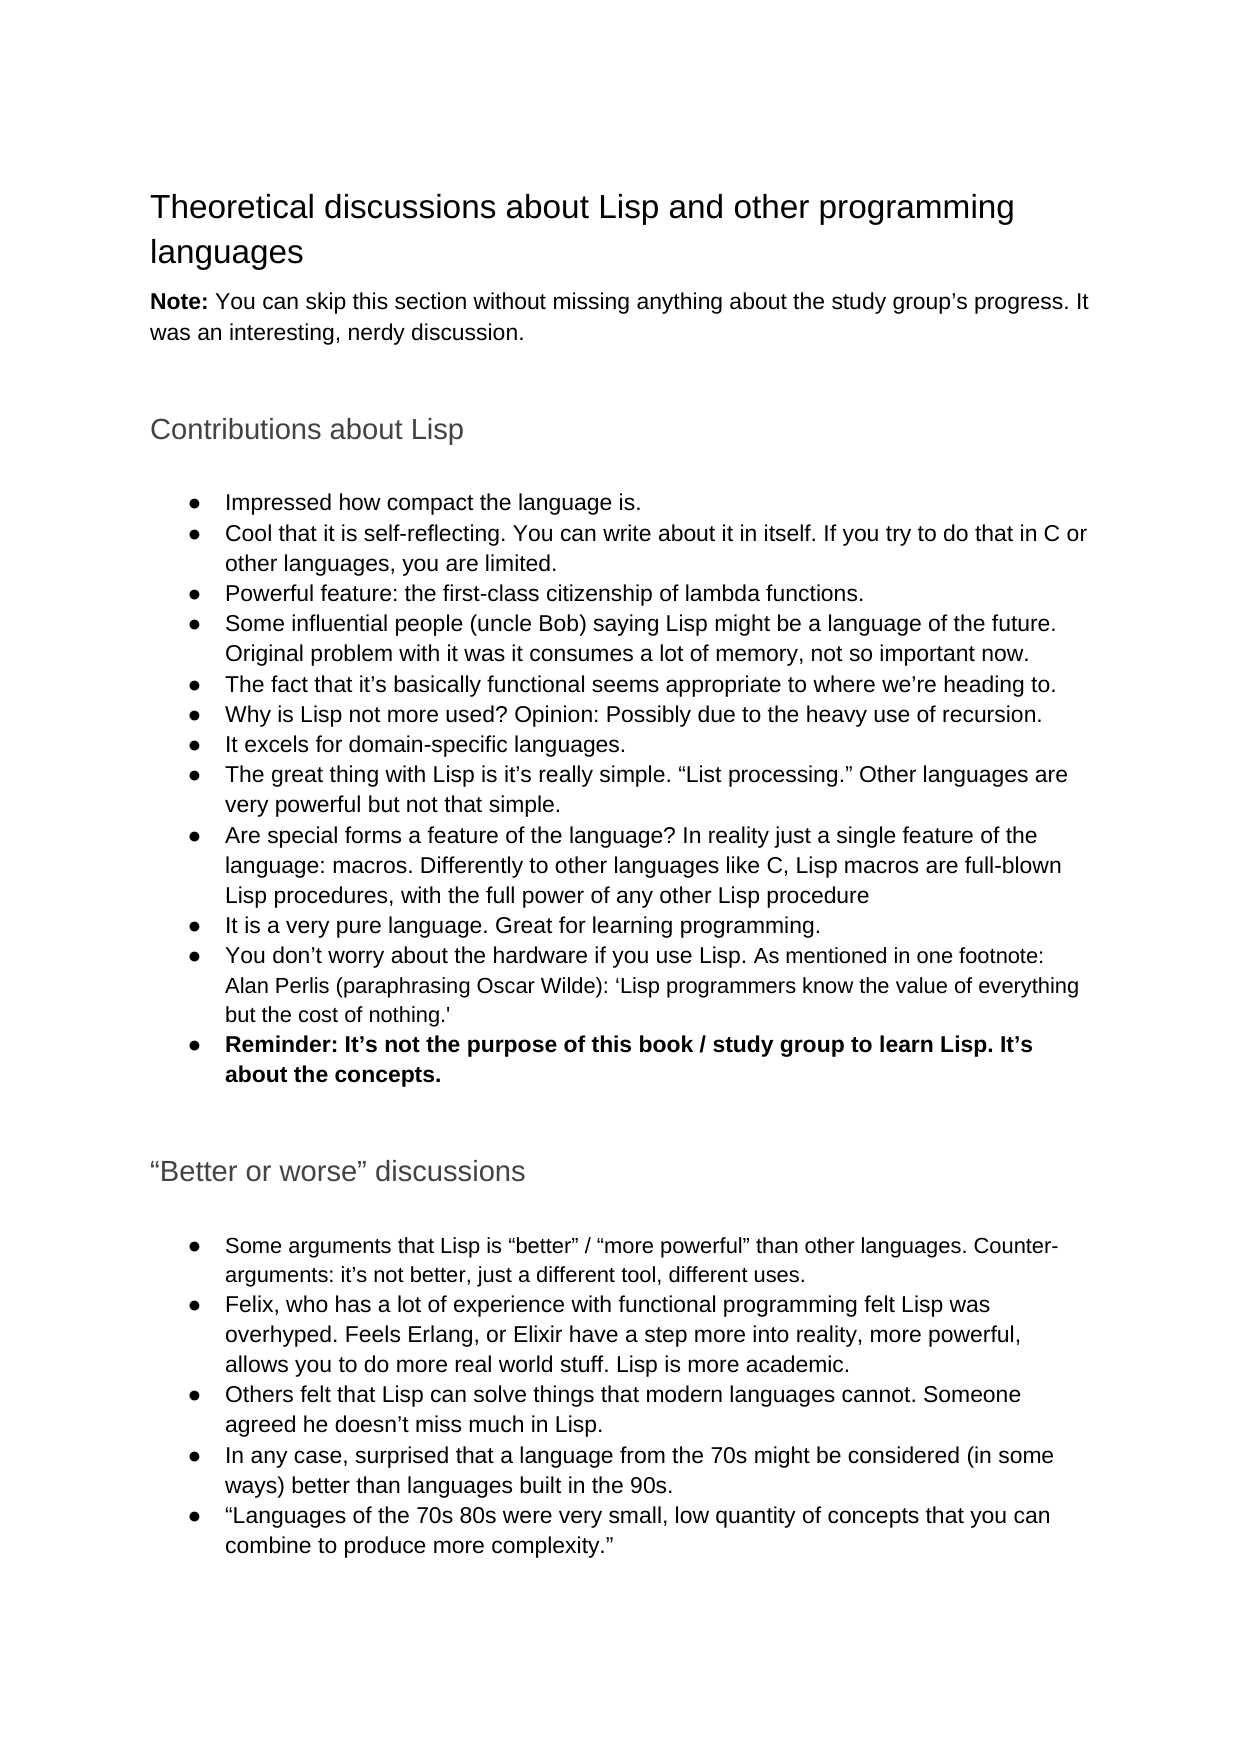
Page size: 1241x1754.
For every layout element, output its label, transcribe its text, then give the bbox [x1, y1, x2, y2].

list Cool that it is self-reflecting. You can write about it in itself. If you try to do that in C or other languages, you are limited. [187, 519, 1090, 576]
subtitle Contributions about Lisp [150, 412, 1090, 446]
list Why is Lisp not more used? Opinion: Possibly due to the heavy use of recursion. [187, 701, 1090, 727]
list Powerful feature: the first-class citizenship of lambda functions. [187, 580, 1090, 606]
list The fact that it’s basically functional seems appropriate to where we’re heading to. [187, 671, 1090, 697]
list It is a very pure language. Great for learning programming. [187, 912, 1090, 939]
list “Languages of the 70s 80s were very small, low quantity of concepts that you can combine to produce more complexity.” [187, 1502, 1090, 1559]
list You don’t worry about the hardware if you use Lisp. As mentioned in one footnote: Alan Perlis (paraphrasing Oscar Wilde): ‘Lisp programmers know the value of everything but the cost of nothing.' [187, 942, 1090, 1027]
list Others felt that Lisp can solve things that modern languages cannot. Someone agreed he doesn’t miss much in Lisp. [187, 1381, 1090, 1438]
list It excels for domain-specific languages. [187, 731, 1090, 757]
list Are special forms a feature of the language? In reality just a single feature of the language: macros. Differently to other languages like C, Lisp macros are full-blown Lisp procedures, with the full power of any other Lisp procedure [187, 822, 1090, 908]
list The great thing with Lisp is it’s really simple. “List processing.” Other languages are very powerful but not that simple. [187, 761, 1090, 818]
list Some influential people (uncle Bob) saying Lisp might be a language of the future. Original problem with it was it consumes a lot of memory, not so important now. [187, 610, 1090, 667]
list Impressed how compact the language is. [187, 489, 1090, 516]
list Some arguments that Lisp is “better” / “more powerful” than other languages. Counter-arguments: it’s not better, just a different tool, different uses. [187, 1232, 1090, 1287]
list In any case, surprised that a language from the 70s might be considered (in some ways) better than languages built in the 90s. [187, 1442, 1090, 1498]
list Felix, who has a lot of experience with functional programming felt Lisp was overhyped. Feels Erlang, or Elixir have a step more into reality, more powerful, allows you to do more real world stuff. Lisp is more academic. [187, 1291, 1090, 1377]
subtitle Theoretical discussions about Lisp and other programming languages [150, 187, 1090, 270]
list Reminder: It’s not the purpose of this book / study group to learn Lisp. It’s about the concepts. [187, 1031, 1090, 1087]
subtitle “Better or worse” discussions [150, 1154, 1090, 1188]
text Note: You can skip this section without missing anything about the study group’s progress. It was an interesting, nerdy discussion. [150, 288, 1090, 345]
